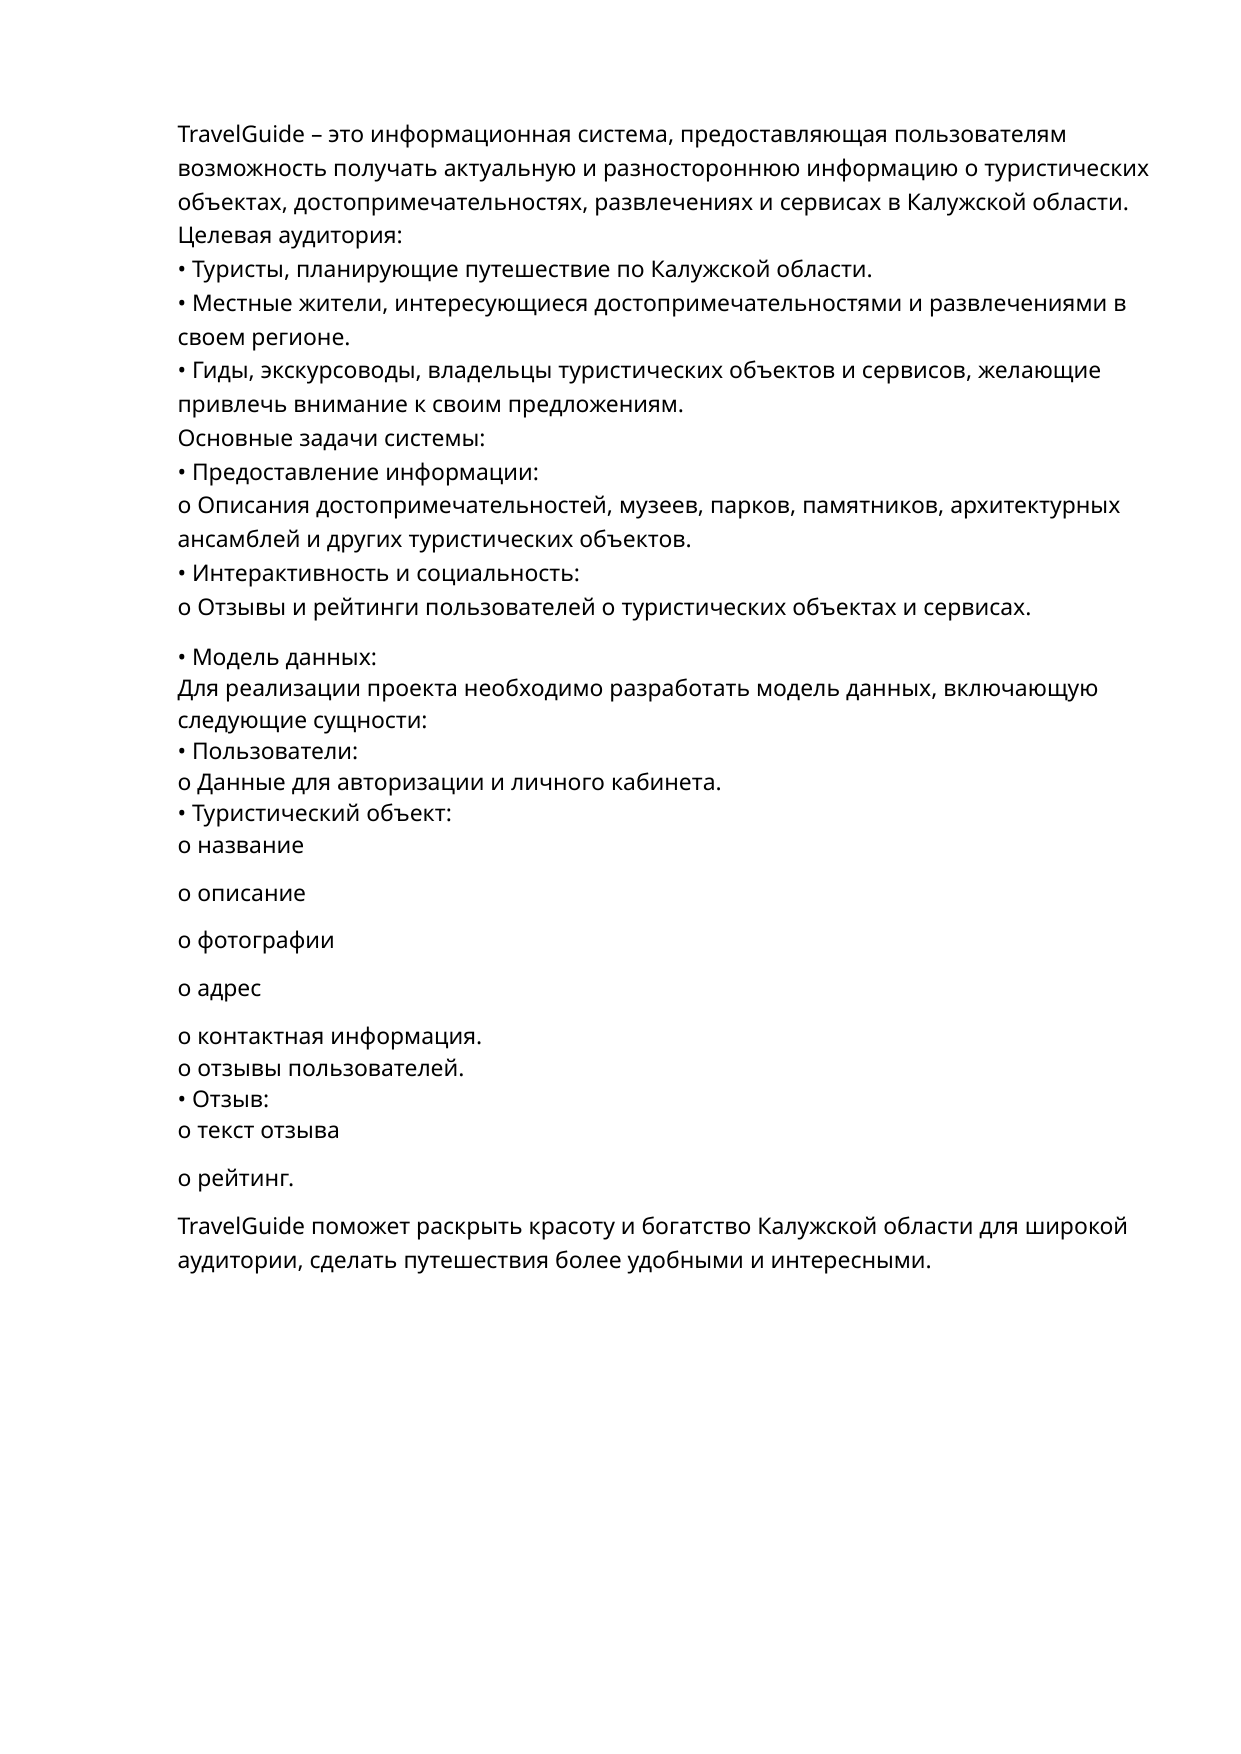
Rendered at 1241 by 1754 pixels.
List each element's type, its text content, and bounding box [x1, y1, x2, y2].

text o фотографии [177, 924, 1152, 956]
text o рейтинг. [177, 1162, 1152, 1193]
text o контактная информация. o отзывы пользователей. • Отзыв: o текст отзыва [177, 1020, 1152, 1145]
text TravelGuide поможет раскрыть красоту и богатство Калужской области для широкой аудитории, сделать путешествия более удобными и интересными. [177, 1210, 1152, 1275]
text o адрес [177, 972, 1152, 1003]
text TravelGuide – это информационная система, предоставляющая пользователям возможность получать актуальную и разностороннюю информацию о туристических объектах, достопримечательностях, развлечениях и сервисах в Калужской области. Целевая аудитория: • Туристы, планирующие путешествие по Калужской области. • Местные жители, интересующиеся достопримечательностями и развлечениями в своем регионе. • Гиды, экскурсоводы, владельцы туристических объектов и сервисов, желающие привлечь внимание к своим предложениям. Основные задачи системы: • Предоставление информации: o Описания достопримечательностей, музеев, парков, памятников, архитектурных ансамблей и других туристических объектов. • Интерактивность и социальность: o Отзывы и рейтинги пользователей о туристических объектах и сервисах. [177, 118, 1152, 622]
text o описание [177, 876, 1152, 908]
text • Модель данных: Для реализации проекта необходимо разработать модель данных, включающую следующие сущности: • Пользователи: o Данные для авторизации и личного кабинета. • Туристический объект: o название [177, 641, 1152, 860]
